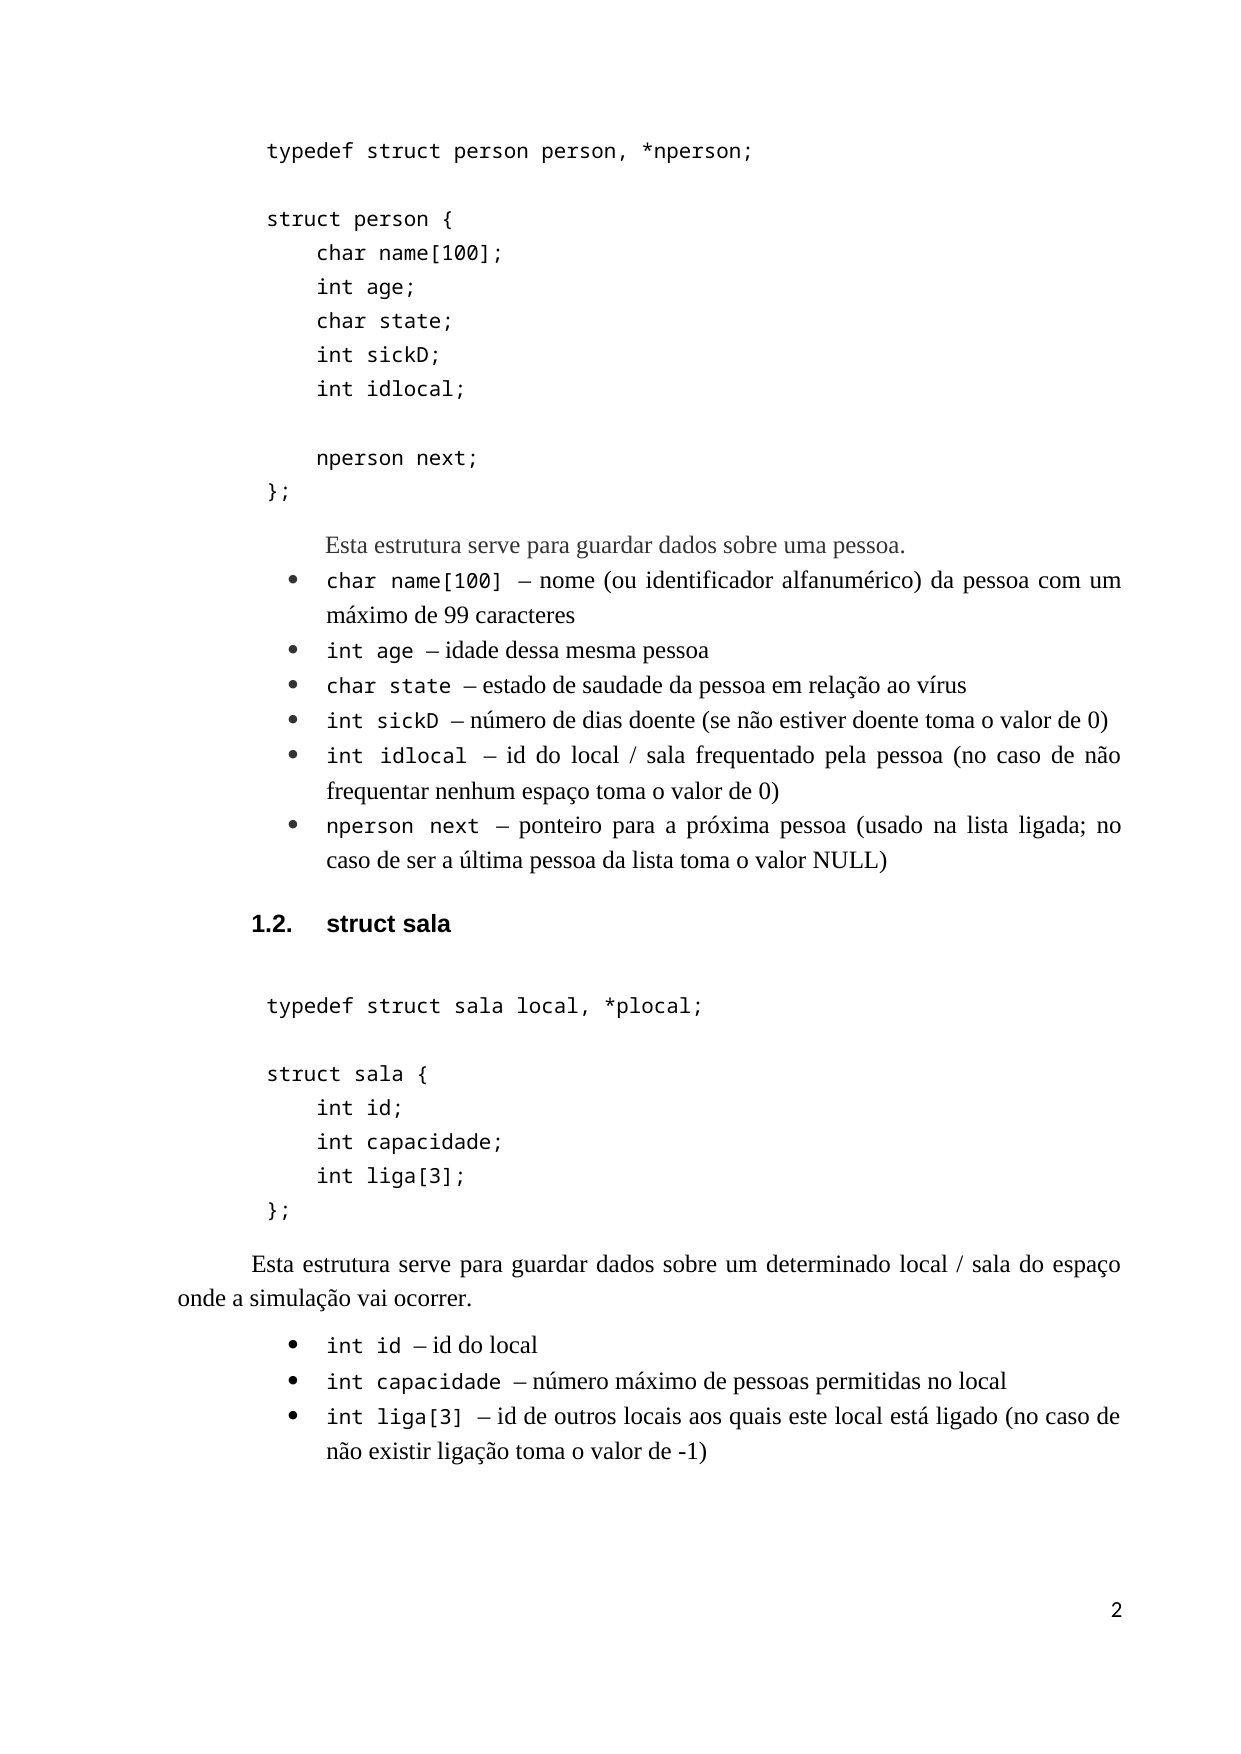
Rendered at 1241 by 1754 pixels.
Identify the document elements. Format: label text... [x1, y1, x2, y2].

list int age – idade dessa mesma pessoa [288, 635, 1122, 664]
list int liga[3] – id de outros locais aos quais este local está ligado (no caso de não existir ligação toma o valor de -1) [288, 1401, 1122, 1465]
list int capacidade – número máximo de pessoas permitidas no local [288, 1366, 1122, 1395]
list int sickD – número de dias doente (se não estiver doente toma o valor de 0) [288, 705, 1122, 735]
list int id – id do local [288, 1330, 1122, 1360]
list int idlocal – id do local / sala frequentado pela pessoa (no caso de não frequentar nenhum espaço toma o valor de 0) [288, 741, 1122, 804]
list struct sala [251, 909, 1122, 938]
text Esta estrutura serve para guardar dados sobre uma pessoa. [177, 531, 1122, 559]
text Esta estrutura serve para guardar dados sobre um determinado local / sala do espaço onde a simulação vai ocorrer. [177, 1249, 1122, 1312]
list char name[100] – nome (ou identificador alfanumérico) da pessoa com um máximo de 99 caracteres [288, 565, 1122, 629]
list char state – estado de saudade da pessoa em relação ao vírus [288, 670, 1122, 699]
list nperson next – ponteiro para a próxima pessoa (usado na lista ligada; no caso de ser a última pessoa da lista toma o valor NULL) [288, 810, 1122, 874]
